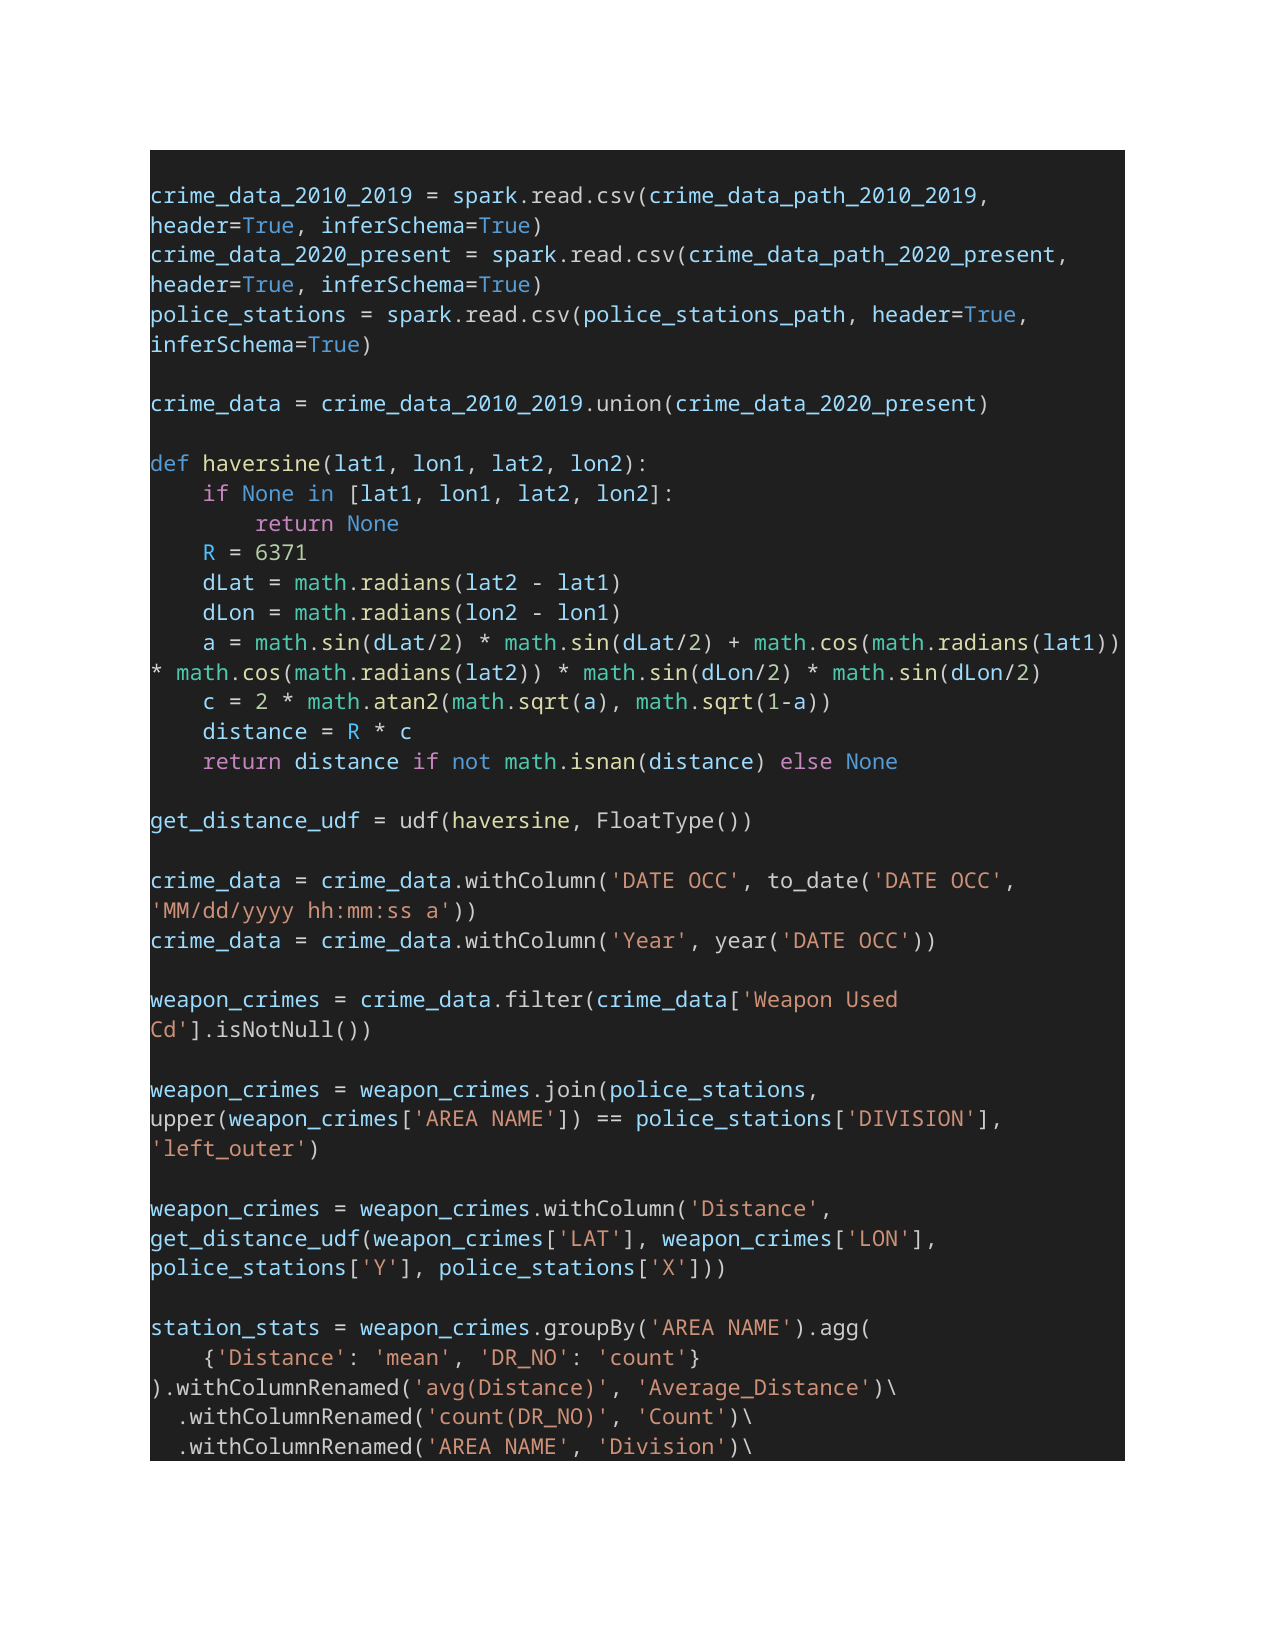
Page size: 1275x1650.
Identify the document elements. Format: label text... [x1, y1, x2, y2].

text c = 2 * math.atan2(math.sqrt(a), math.sqrt(1-a)) [150, 686, 1125, 716]
text weapon_crimes = weapon_crimes.withColumn('Distance', get_distance_udf(weapon_crimes['LAT'], weapon_crimes['LON'], police_stations['Y'], police_stations['X'])) [150, 1193, 1125, 1282]
text station_stats = weapon_crimes.groupBy('AREA NAME').agg( [150, 1312, 1125, 1342]
text a = math.sin(dLat/2) * math.sin(dLat/2) + math.cos(math.radians(lat1)) * math.cos(math.radians(lat2)) * math.sin(dLon/2) * math.sin(dLon/2) [150, 627, 1125, 686]
text {'Distance': 'mean', 'DR_NO': 'count'} [150, 1342, 1125, 1371]
text police_stations = spark.read.csv(police_stations_path, header=True, inferSchema=True) [150, 299, 1125, 358]
text .withColumnRenamed('count(DR_NO)', 'Count')\ [150, 1401, 1125, 1431]
text return distance if not math.isnan(distance) else None [150, 746, 1125, 776]
text crime_data_2010_2019 = spark.read.csv(crime_data_path_2010_2019, header=True, inferSchema=True) [150, 180, 1125, 239]
text weapon_crimes = crime_data.filter(crime_data['Weapon Used Cd'].isNotNull()) [150, 984, 1125, 1044]
text return None [150, 507, 1125, 537]
text def haversine(lat1, lon1, lat2, lon2): [150, 448, 1125, 478]
text dLat = math.radians(lat2 - lat1) [150, 567, 1125, 597]
text ).withColumnRenamed('avg(Distance)', 'Average_Distance')\ [150, 1371, 1125, 1401]
text dLon = math.radians(lon2 - lon1) [150, 597, 1125, 627]
text R = 6371 [150, 537, 1125, 567]
text crime_data = crime_data.withColumn('DATE OCC', to_date('DATE OCC', 'MM/dd/yyyy hh:mm:ss a')) [150, 865, 1125, 924]
text distance = R * c [150, 716, 1125, 746]
text if None in [lat1, lon1, lat2, lon2]: [150, 478, 1125, 507]
text crime_data = crime_data_2010_2019.union(crime_data_2020_present) [150, 388, 1125, 418]
text weapon_crimes = weapon_crimes.join(police_stations, upper(weapon_crimes['AREA NAME']) == police_stations['DIVISION'], 'left_outer') [150, 1073, 1125, 1163]
text get_distance_udf = udf(haversine, FloatType()) [150, 805, 1125, 835]
text .withColumnRenamed('AREA NAME', 'Division')\ [150, 1431, 1125, 1461]
text crime_data = crime_data.withColumn('Year', year('DATE OCC')) [150, 924, 1125, 954]
text crime_data_2020_present = spark.read.csv(crime_data_path_2020_present, header=True, inferSchema=True) [150, 239, 1125, 299]
